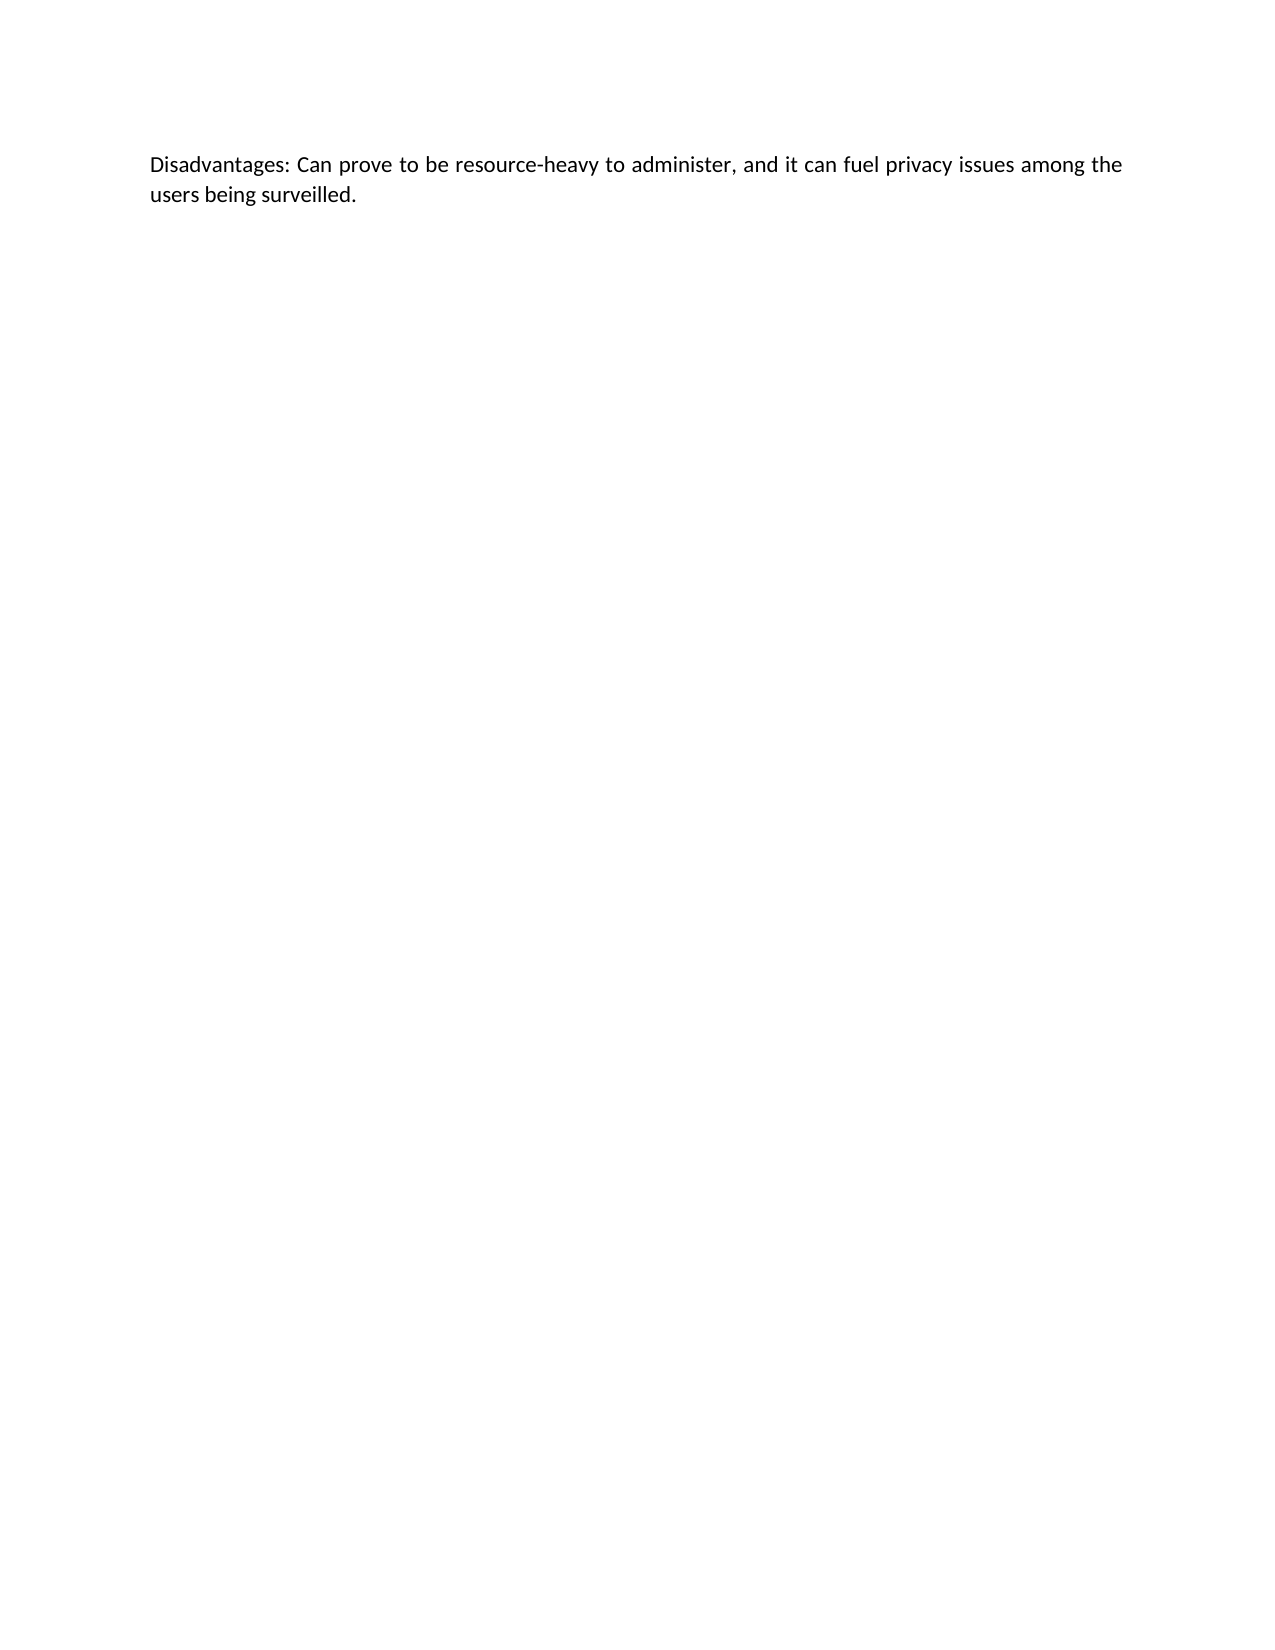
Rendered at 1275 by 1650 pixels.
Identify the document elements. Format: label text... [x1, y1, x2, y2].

text Disadvantages: Can prove to be resource-heavy to administer, and it can fuel privacy issues among the users being surveilled. [150, 150, 1125, 208]
